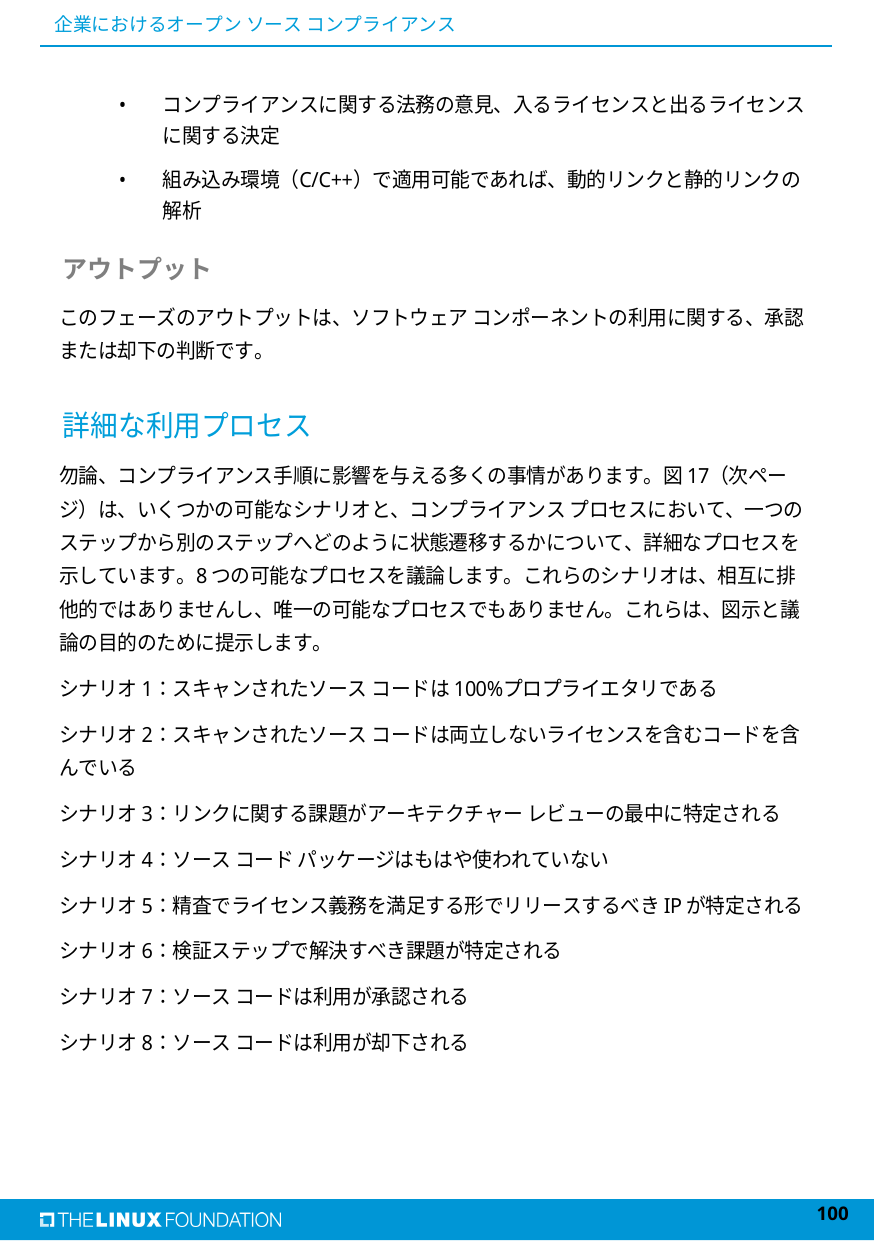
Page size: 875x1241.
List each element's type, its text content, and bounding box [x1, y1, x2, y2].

text シナリオ4：ソース コード パッケージはもはや使われていない [59, 841, 815, 874]
text 組み込み環境（C/C++）で適用可能であれば、動的リンクと静的リンクの解析 [119, 162, 815, 224]
text シナリオ3：リンクに関する課題がアーキテクチャー レビューの最中に特定される [59, 795, 815, 828]
picture [118, 1213, 129, 1226]
text このフェーズのアウトプットは、ソフトウェア コンポーネントの利用に関する、承認または却下の判断です。 [59, 298, 815, 365]
subtitle 詳細な利用プロセス [63, 402, 874, 445]
subtitle アウトプット [63, 249, 815, 286]
picture [41, 1213, 54, 1226]
text シナリオ5：精査でライセンス義務を満足する形でリリースするべきIPが特定される [59, 886, 815, 920]
text 勿論、コンプライアンス手順に影響を与える多くの事情があります。図17（次ページ）は、いくつかの可能なシナリオと、コンプライアンス プロセスにおいて、一つのステップから別のステップへどのように状態遷移するかについて、詳細なプロセスを示しています。8つの可能なプロセスを議論します。これらのシナリオは、相互に排他的ではありませんし、唯一の可能なプロセスでもありません。これらは、図示と議論の目的のために提示します。 [59, 457, 815, 657]
text コンプライアンスに関する法務の意見、入るライセンスと出るライセンスに関する決定 [119, 87, 815, 149]
text シナリオ8：ソース コードは利用が却下される [59, 1024, 815, 1057]
text シナリオ7：ソース コードは利用が承認される [59, 978, 815, 1011]
picture [133, 1213, 144, 1226]
text シナリオ2：スキャンされたソース コードは両立しないライセンスを含むコードを含んでいる [59, 716, 815, 782]
text シナリオ1：スキャンされたソース コードは100%プロプライエタリである [59, 670, 815, 703]
picture [97, 1213, 106, 1226]
picture [149, 1213, 159, 1226]
picture [41, 1219, 48, 1226]
text シナリオ6：検証ステップで解決すべき課題が特定される [59, 932, 815, 966]
